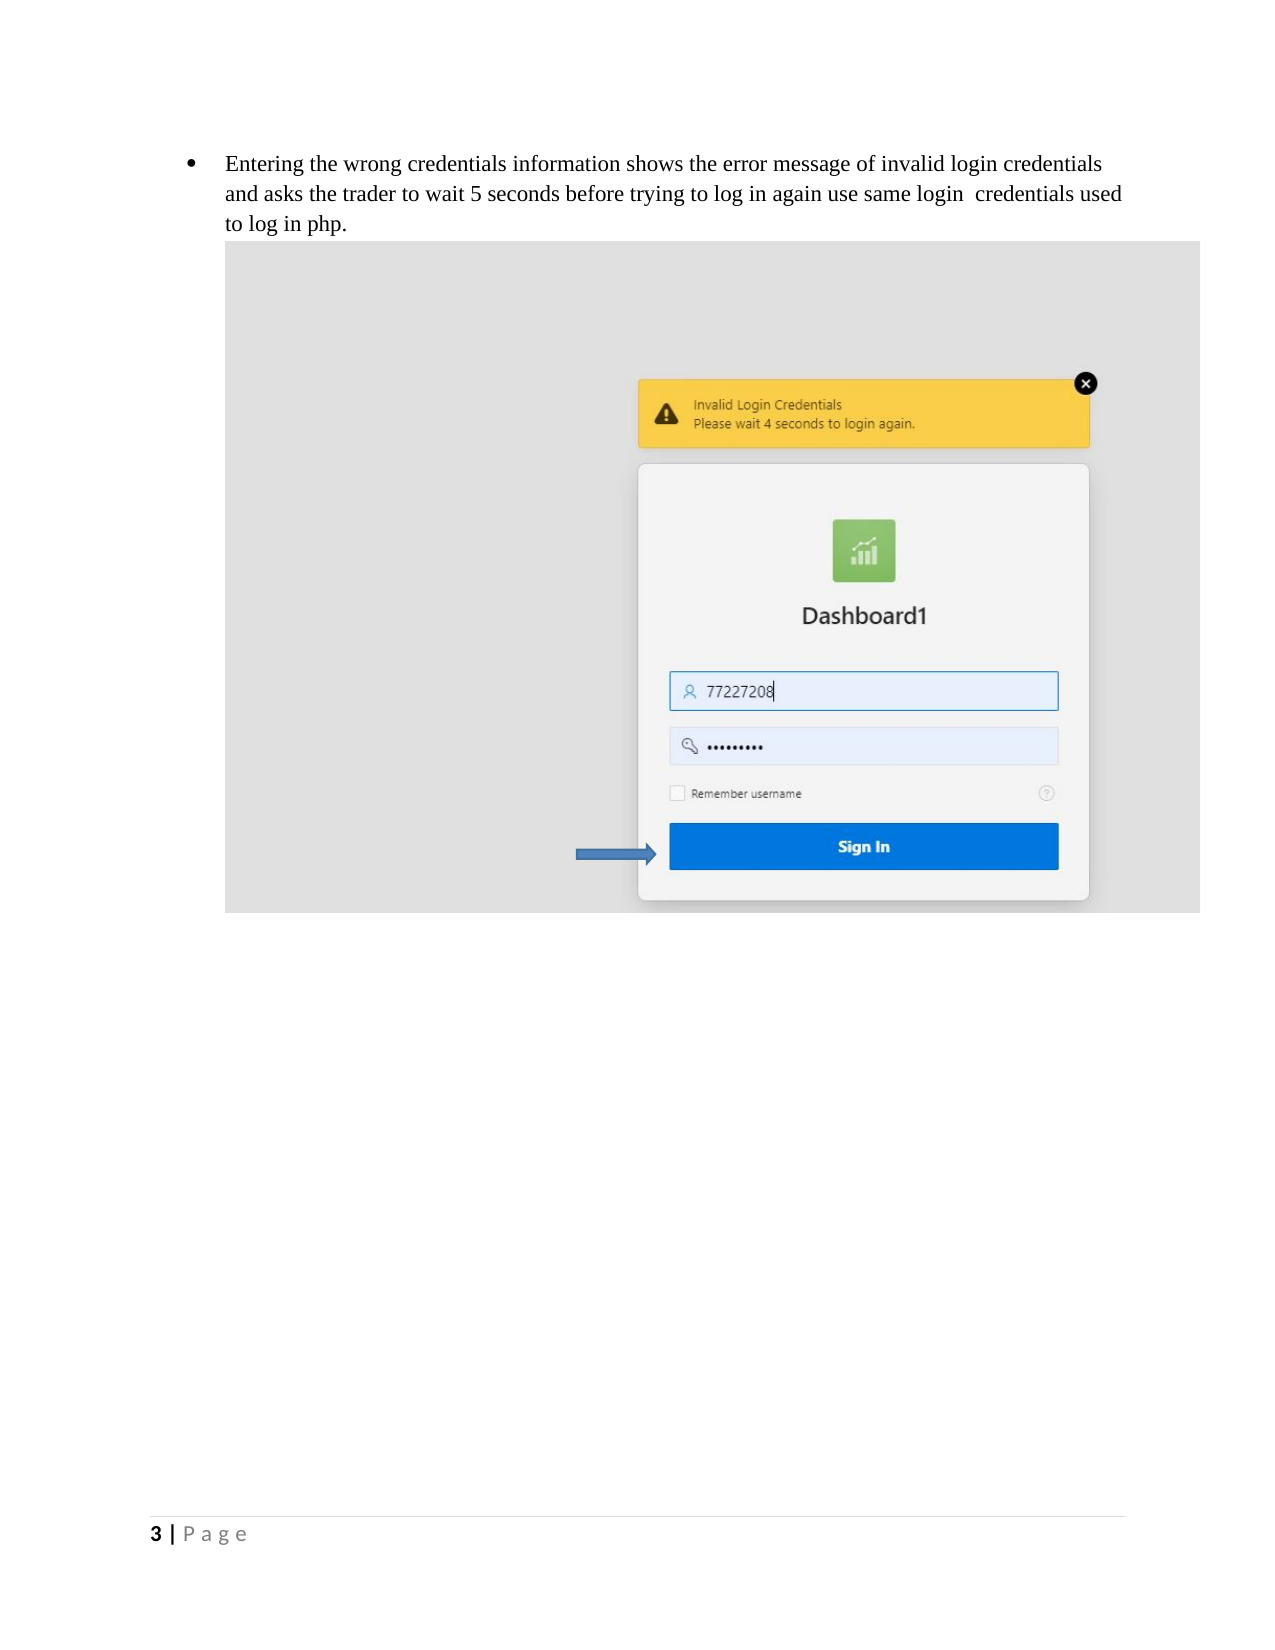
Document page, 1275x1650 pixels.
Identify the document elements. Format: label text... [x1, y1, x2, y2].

picture [225, 241, 1200, 913]
